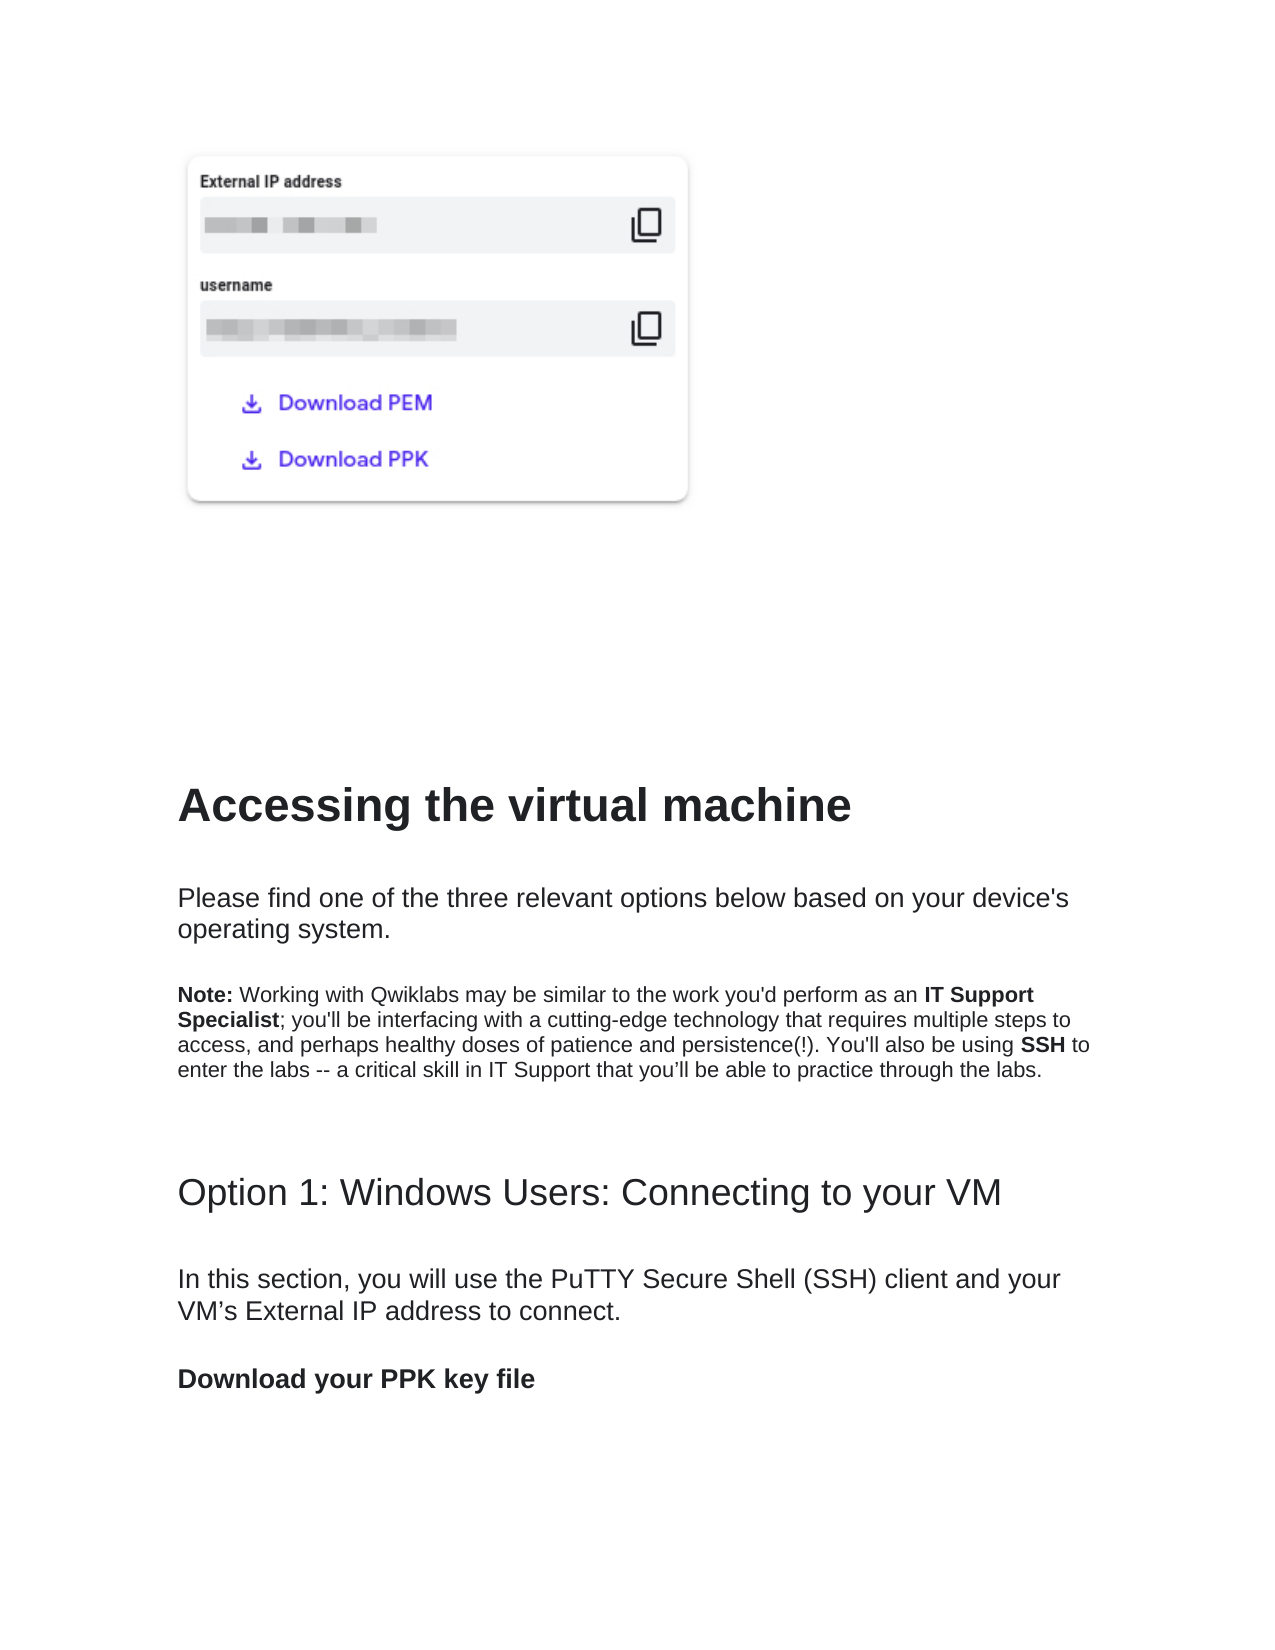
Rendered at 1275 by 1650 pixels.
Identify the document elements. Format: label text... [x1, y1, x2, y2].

picture [177, 147, 710, 528]
text Accessing the virtual machine [177, 778, 1098, 832]
text Download your PPK key file [177, 1363, 1098, 1394]
text Note: Working with Qwiklabs may be similar to the work you'd perform as an IT Support Specialist; you'll be interfacing with a cutting-edge technology that requires multiple steps to access, and perhaps healthy doses of patience and persistence(!). You'll also be using SSH to enter the labs -- a critical skill in IT Support that you’ll be able to practice through the labs. [177, 982, 1098, 1083]
text Option 1: Windows Users: Connecting to your VM [177, 1170, 1098, 1213]
text In this section, you will use the PuTTY Secure Shell (SSH) client and your VM’s External IP address to connect. [177, 1263, 1098, 1326]
text Please find one of the three relevant options below based on your device's operating system. [177, 882, 1098, 944]
